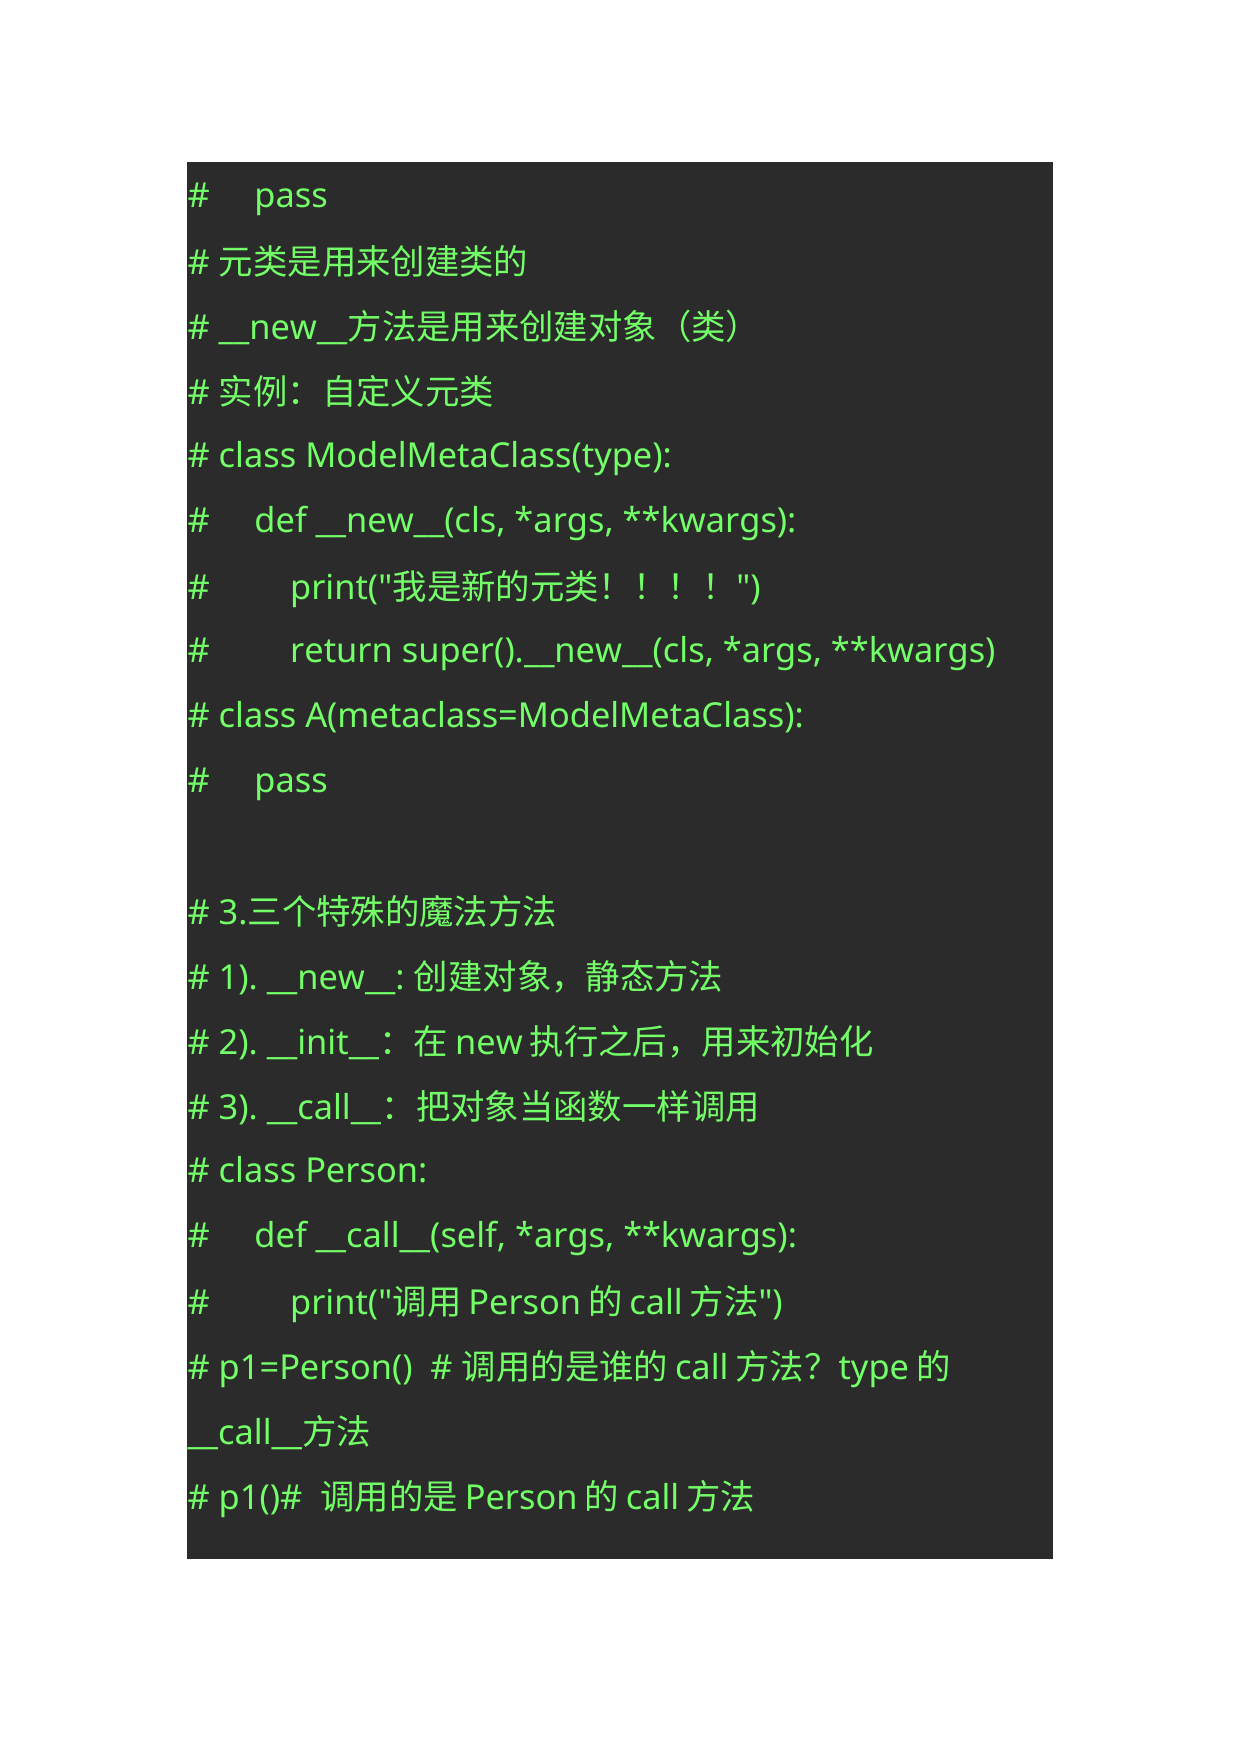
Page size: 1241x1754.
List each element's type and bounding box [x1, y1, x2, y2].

text [187, 162, 1053, 1527]
